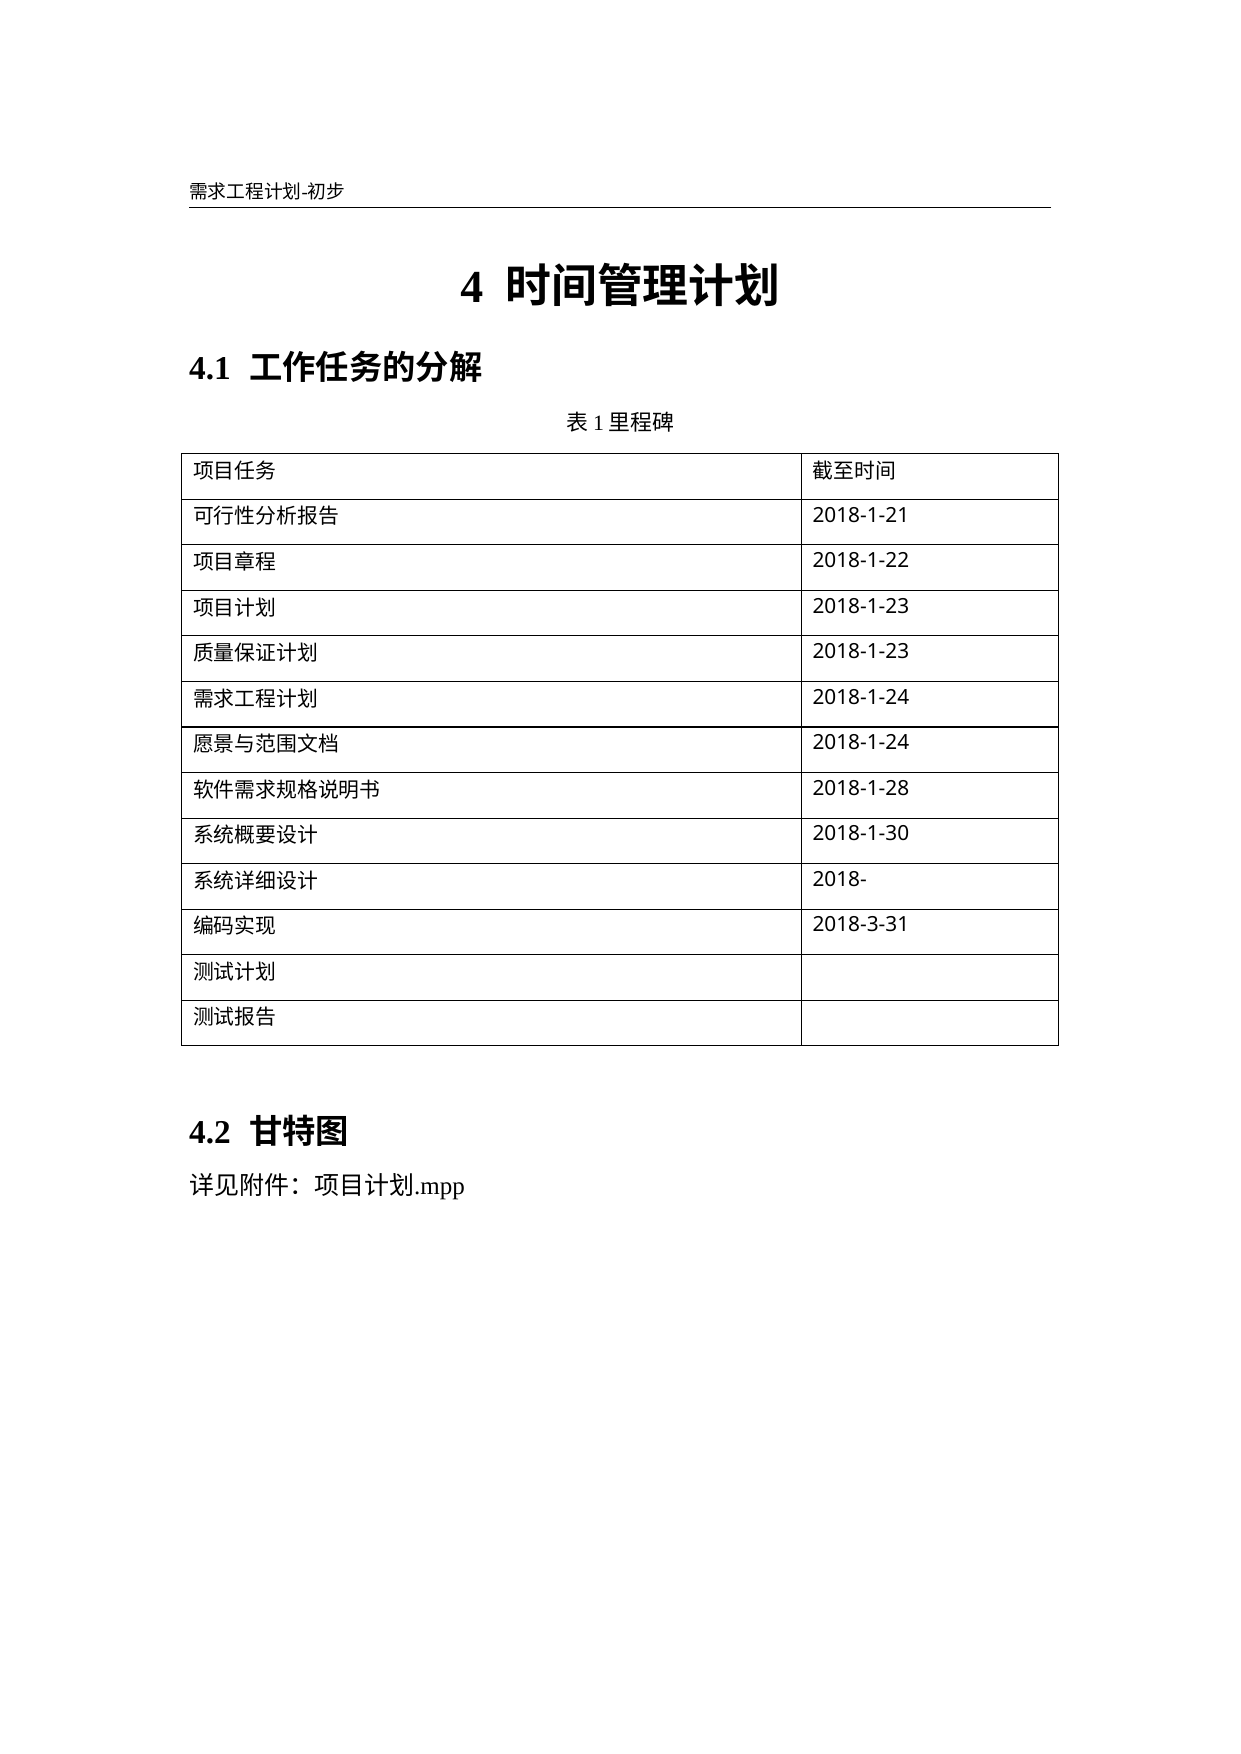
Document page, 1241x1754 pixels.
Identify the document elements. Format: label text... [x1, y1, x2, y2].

table_cell 系统概要设计 [182, 819, 801, 863]
table_cell 2018-1-28 [802, 773, 1058, 817]
table_cell 测试报告 [182, 1001, 801, 1045]
table_cell 2018-1-21 [802, 500, 1058, 544]
table_cell 需求工程计划 [182, 682, 801, 726]
table_cell 系统详细设计 [182, 864, 801, 908]
table_cell 2018-1-30 [802, 819, 1058, 863]
table_cell 可行性分析报告 [182, 500, 801, 544]
table_cell 2018-1-23 [802, 591, 1058, 635]
table_cell 2018-1-24 [802, 728, 1058, 772]
table_cell 愿景与范围文档 [182, 728, 801, 772]
table_cell 2018-3-31 [802, 910, 1058, 954]
table_cell [802, 955, 1058, 999]
table_cell 2018- [802, 864, 1058, 908]
table_header 项目任务 [182, 454, 801, 499]
table_cell 项目计划 [182, 591, 801, 635]
table_cell 2018-1-24 [802, 682, 1058, 726]
subtitle 工作任务的分解 [189, 341, 1051, 389]
table_cell 质量保证计划 [182, 636, 801, 681]
table_cell [802, 1001, 1058, 1045]
subtitle 甘特图 [189, 1105, 1051, 1153]
table_cell 软件需求规格说明书 [182, 773, 801, 817]
table_header 截至时间 [802, 454, 1058, 499]
table_cell 编码实现 [182, 910, 801, 954]
text 详见附件：项目计划.mpp [189, 1166, 1051, 1202]
subtitle 时间管理计划 [189, 249, 1051, 316]
table_cell 测试计划 [182, 955, 801, 999]
table_cell 2018-1-23 [802, 636, 1058, 681]
table_cell 2018-1-22 [802, 545, 1058, 590]
table_cell 项目章程 [182, 545, 801, 590]
